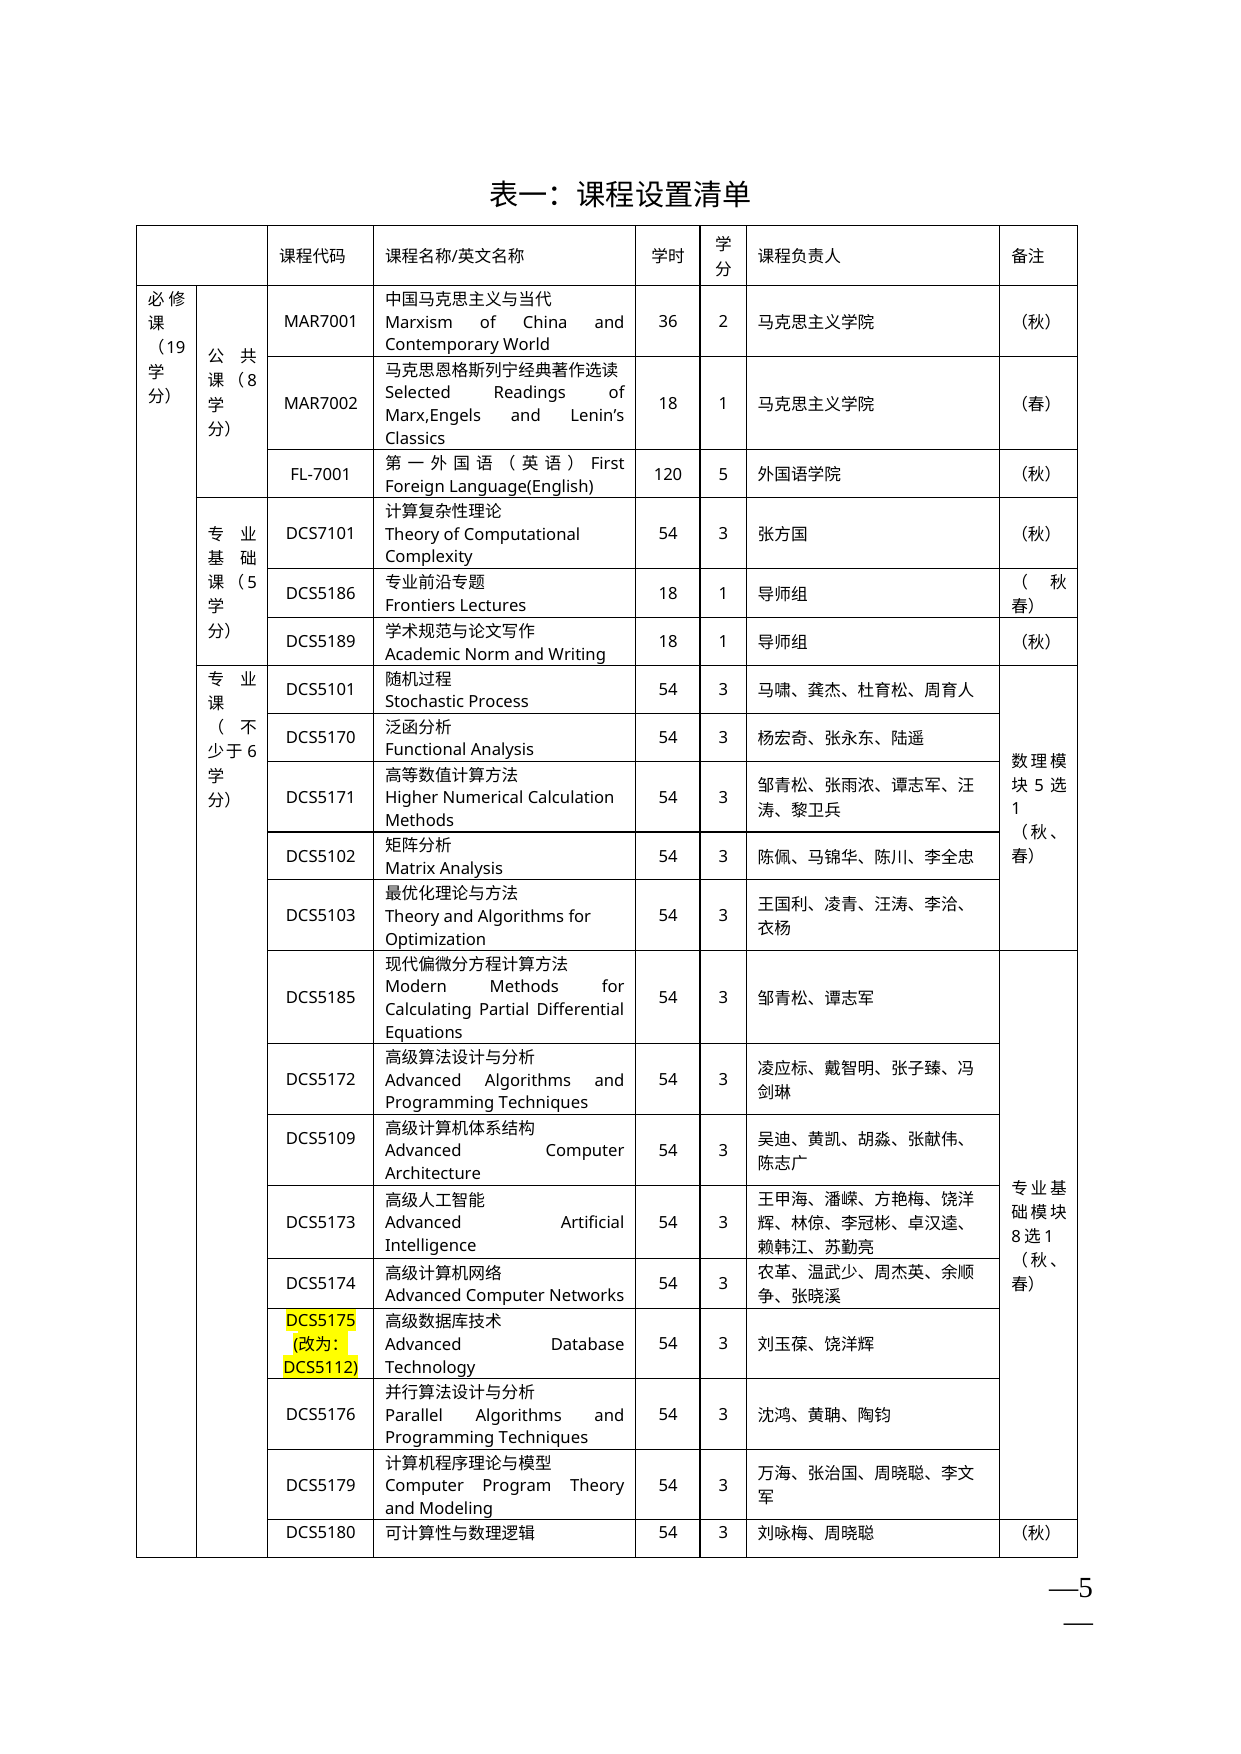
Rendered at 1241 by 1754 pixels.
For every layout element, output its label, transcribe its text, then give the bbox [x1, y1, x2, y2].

table_cell DCS7101 [268, 498, 373, 568]
table_cell 36 [636, 286, 699, 356]
table_cell 专业基础模块8选1 （秋、春） [1000, 951, 1077, 1519]
table_cell 公共课（8学分） [197, 286, 267, 497]
table_cell DCS5103 [268, 880, 373, 950]
table_cell DCS5102 [268, 833, 373, 879]
table_cell 最优化理论与方法 Theory and Algorithms for Optimization [374, 880, 635, 950]
table_cell 3 [701, 1520, 746, 1557]
table_cell 1 [701, 618, 746, 665]
table_cell 王国利、凌青、汪涛、李洽、衣杨 [747, 880, 999, 950]
table_cell DCS5175(改为：DCS5112) [348, 1309, 373, 1378]
table_cell （春） [1000, 357, 1077, 449]
table_cell 3 [701, 1379, 746, 1449]
table_cell 第一外国语（英语）First Foreign Language(English) [374, 450, 635, 497]
table_cell 陈佩、马锦华、陈川、李全忠 [747, 833, 999, 879]
table_cell DCS5172 [268, 1044, 373, 1114]
table_cell 54 [636, 1379, 699, 1449]
table_cell 3 [701, 714, 746, 761]
table_cell 3 [701, 833, 746, 879]
table_header 备注 [1000, 226, 1077, 285]
table_cell （秋春） [1000, 569, 1077, 617]
table_cell 专业基础课（5学分） [197, 498, 267, 665]
table_cell （秋） [1000, 286, 1077, 356]
table_cell 马克思恩格斯列宁经典著作选读 Selected Readings of Marx,Engels and Lenin’s Classics [374, 357, 635, 449]
table_cell 随机过程 Stochastic Process [374, 666, 635, 713]
table_cell DCS5109 [268, 1115, 373, 1184]
table_cell 5 [701, 450, 746, 497]
table_cell 54 [636, 666, 699, 713]
table_cell 高级数据库技术 Advanced Database Technology [374, 1309, 635, 1378]
table_cell 54 [636, 880, 699, 950]
table_cell 吴迪、黄凯、胡淼、张献伟、陈志广 [747, 1115, 999, 1184]
table_cell 高等数值计算方法 Higher Numerical Calculation Methods [374, 762, 635, 831]
table_cell 120 [636, 450, 699, 497]
table_cell 高级计算机网络 Advanced Computer Networks [374, 1259, 635, 1307]
table_cell FL-7001 [268, 450, 373, 497]
table_cell 3 [701, 762, 746, 831]
table_cell 54 [636, 498, 699, 568]
table_cell 54 [636, 1115, 699, 1184]
table_cell 54 [636, 1309, 699, 1378]
table_cell 并行算法设计与分析 Parallel Algorithms and Programming Techniques [374, 1379, 635, 1449]
table_cell MAR7001 [268, 286, 373, 356]
table_cell 18 [636, 618, 699, 665]
table_cell 18 [636, 569, 699, 617]
table_cell 邹青松、张雨浓、谭志军、汪涛、黎卫兵 [747, 762, 999, 831]
table_cell 18 [636, 357, 699, 449]
table_cell 计算复杂性理论 Theory of Computational Complexity [374, 498, 635, 568]
table_header 学时 [636, 226, 699, 285]
table_cell 必修课（19学分） [137, 286, 196, 1557]
table_cell （秋） [1000, 450, 1077, 497]
table_cell 农革、温武少、周杰英、余顺争、张晓溪 [747, 1259, 999, 1307]
table_cell 计算机程序理论与模型 Computer Program Theory and Modeling [374, 1450, 635, 1519]
table_header 学分 [701, 226, 746, 285]
table_cell 杨宏奇、张永东、陆遥 [747, 714, 999, 761]
table_cell 中国马克思主义与当代 Marxism of China and Contemporary World [374, 286, 635, 356]
table_cell 54 [636, 1186, 699, 1258]
table_cell 3 [701, 880, 746, 950]
table_header [137, 226, 267, 285]
table_header 课程代码 [268, 226, 373, 285]
table_cell 外国语学院 [747, 450, 999, 497]
text 表一：课程设置清单 [148, 160, 1092, 225]
table_cell 刘玉葆、饶洋辉 [747, 1309, 999, 1378]
table_cell DCS5101 [268, 666, 373, 713]
table_cell 3 [701, 666, 746, 713]
table_cell 高级人工智能 Advanced Artificial Intelligence [374, 1186, 635, 1258]
table_cell 54 [636, 1520, 699, 1557]
table_cell 马克思主义学院 [747, 286, 999, 356]
table_cell 数理模块5选1（秋、春） [1000, 666, 1077, 950]
table_cell 54 [636, 1044, 699, 1114]
table_cell 3 [701, 1309, 746, 1378]
table_cell 刘咏梅、周晓聪 [747, 1520, 999, 1557]
table_cell 导师组 [747, 569, 999, 617]
table_cell 专业前沿专题 Frontiers Lectures [374, 569, 635, 617]
table_cell DCS5185 [268, 951, 373, 1043]
table_cell DCS5175(改为：DCS5112) [268, 1309, 298, 1378]
table_header 课程名称/英文名称 [374, 226, 635, 285]
table_cell 现代偏微分方程计算方法 Modern Methods for Calculating Partial Differential Equations [374, 951, 635, 1043]
table_cell 3 [701, 498, 746, 568]
table_header 课程负责人 [747, 226, 999, 285]
table_cell 2 [701, 286, 746, 356]
table_cell 3 [701, 1186, 746, 1258]
table_cell DCS5180 [268, 1520, 373, 1557]
table_cell 专业课（不少于6学分） [197, 666, 267, 1557]
table_cell 沈鸿、黄聃、陶钧 [747, 1379, 999, 1449]
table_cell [374, 1520, 635, 1557]
table_cell DCS5176 [268, 1379, 373, 1449]
table_cell 马啸、龚杰、杜育松、周育人 [747, 666, 999, 713]
table_cell 矩阵分析 Matrix Analysis [374, 833, 635, 879]
table_cell 3 [701, 1044, 746, 1114]
table_cell 凌应标、戴智明、张子臻、冯剑琳 [747, 1044, 999, 1114]
table_cell DCS5173 [268, 1186, 373, 1258]
table_cell 54 [636, 951, 699, 1043]
table_cell （秋） [1000, 1520, 1077, 1557]
table_cell 1 [701, 569, 746, 617]
table_cell DCS5186 [268, 569, 373, 617]
table_cell MAR7002 [268, 357, 373, 449]
table_cell 邹青松、谭志军 [747, 951, 999, 1043]
table_cell 高级计算机体系结构 Advanced Computer Architecture [374, 1115, 635, 1184]
table_cell DCS5174 [268, 1259, 373, 1307]
table_cell 高级算法设计与分析 Advanced Algorithms and Programming Techniques [374, 1044, 635, 1114]
table_cell 3 [701, 1259, 746, 1307]
table_cell 3 [701, 951, 746, 1043]
table_cell DCS5189 [268, 618, 373, 665]
table_cell 泛函分析 Functional Analysis [374, 714, 635, 761]
table_cell DCS5179 [268, 1450, 373, 1519]
table_cell 1 [701, 357, 746, 449]
table_cell DCS5171 [268, 762, 373, 831]
table_cell 54 [636, 714, 699, 761]
table_cell 54 [636, 1450, 699, 1519]
table_cell 马克思主义学院 [747, 357, 999, 449]
table_cell 学术规范与论文写作 Academic Norm and Writing [374, 618, 635, 665]
table_cell 3 [701, 1115, 746, 1184]
table_cell 王甲海、潘嵘、方艳梅、饶洋辉、林倞、李冠彬、卓汉逵、赖韩江、苏勤亮 [747, 1186, 999, 1258]
table_cell 3 [701, 1450, 746, 1519]
table_cell 54 [636, 833, 699, 879]
table_cell 万海、张治国、周晓聪、李文军 [747, 1450, 999, 1519]
table_cell 54 [636, 1259, 699, 1307]
table_cell （秋） [1000, 618, 1077, 665]
table_cell 导师组 [747, 618, 999, 665]
table_cell DCS5170 [268, 714, 373, 761]
table_cell （秋） [1000, 498, 1077, 568]
table_cell 54 [636, 762, 699, 831]
table_cell 张方国 [747, 498, 999, 568]
